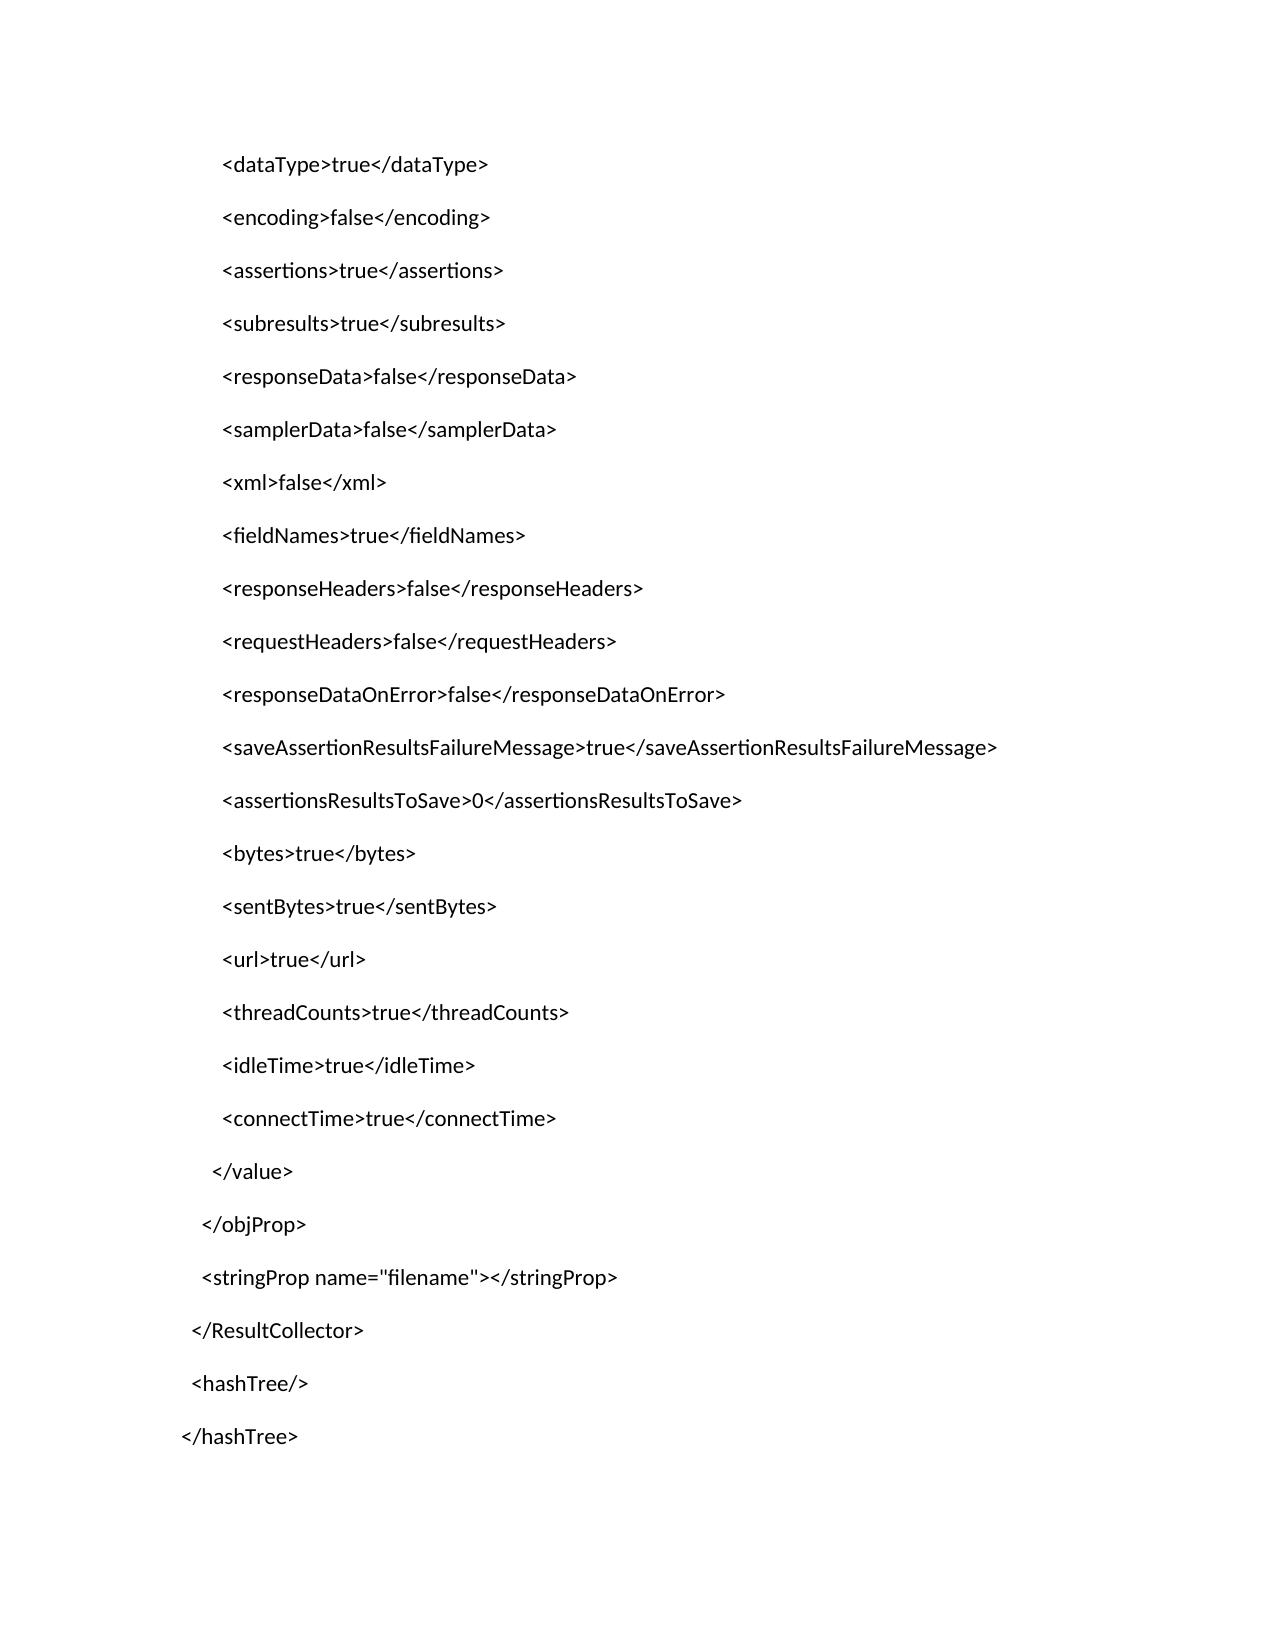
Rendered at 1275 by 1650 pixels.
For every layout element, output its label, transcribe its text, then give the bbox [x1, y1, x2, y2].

text <stringProp name="filename"></stringProp> [150, 1263, 1125, 1291]
text <fieldNames>true</fieldNames> [150, 521, 1125, 549]
text <encoding>false</encoding> [150, 203, 1125, 231]
text <samplerData>false</samplerData> [150, 415, 1125, 443]
text <threadCounts>true</threadCounts> [150, 998, 1125, 1026]
text <dataType>true</dataType> [150, 150, 1125, 178]
text <saveAssertionResultsFailureMessage>true</saveAssertionResultsFailureMessage> [150, 733, 1125, 761]
text </ResultCollector> [150, 1316, 1125, 1344]
text <assertionsResultsToSave>0</assertionsResultsToSave> [150, 786, 1125, 814]
text </value> [150, 1157, 1125, 1185]
text </objProp> [150, 1210, 1125, 1238]
text <requestHeaders>false</requestHeaders> [150, 627, 1125, 655]
text <subresults>true</subresults> [150, 309, 1125, 337]
text <bytes>true</bytes> [150, 839, 1125, 867]
text <assertions>true</assertions> [150, 256, 1125, 284]
text </hashTree> [150, 1422, 1125, 1451]
text <url>true</url> [150, 945, 1125, 973]
text <sentBytes>true</sentBytes> [150, 892, 1125, 920]
text <idleTime>true</idleTime> [150, 1051, 1125, 1079]
text <xml>false</xml> [150, 468, 1125, 496]
text <connectTime>true</connectTime> [150, 1104, 1125, 1132]
text <responseDataOnError>false</responseDataOnError> [150, 680, 1125, 708]
text <responseHeaders>false</responseHeaders> [150, 574, 1125, 602]
text <responseData>false</responseData> [150, 362, 1125, 390]
text <hashTree/> [150, 1369, 1125, 1397]
